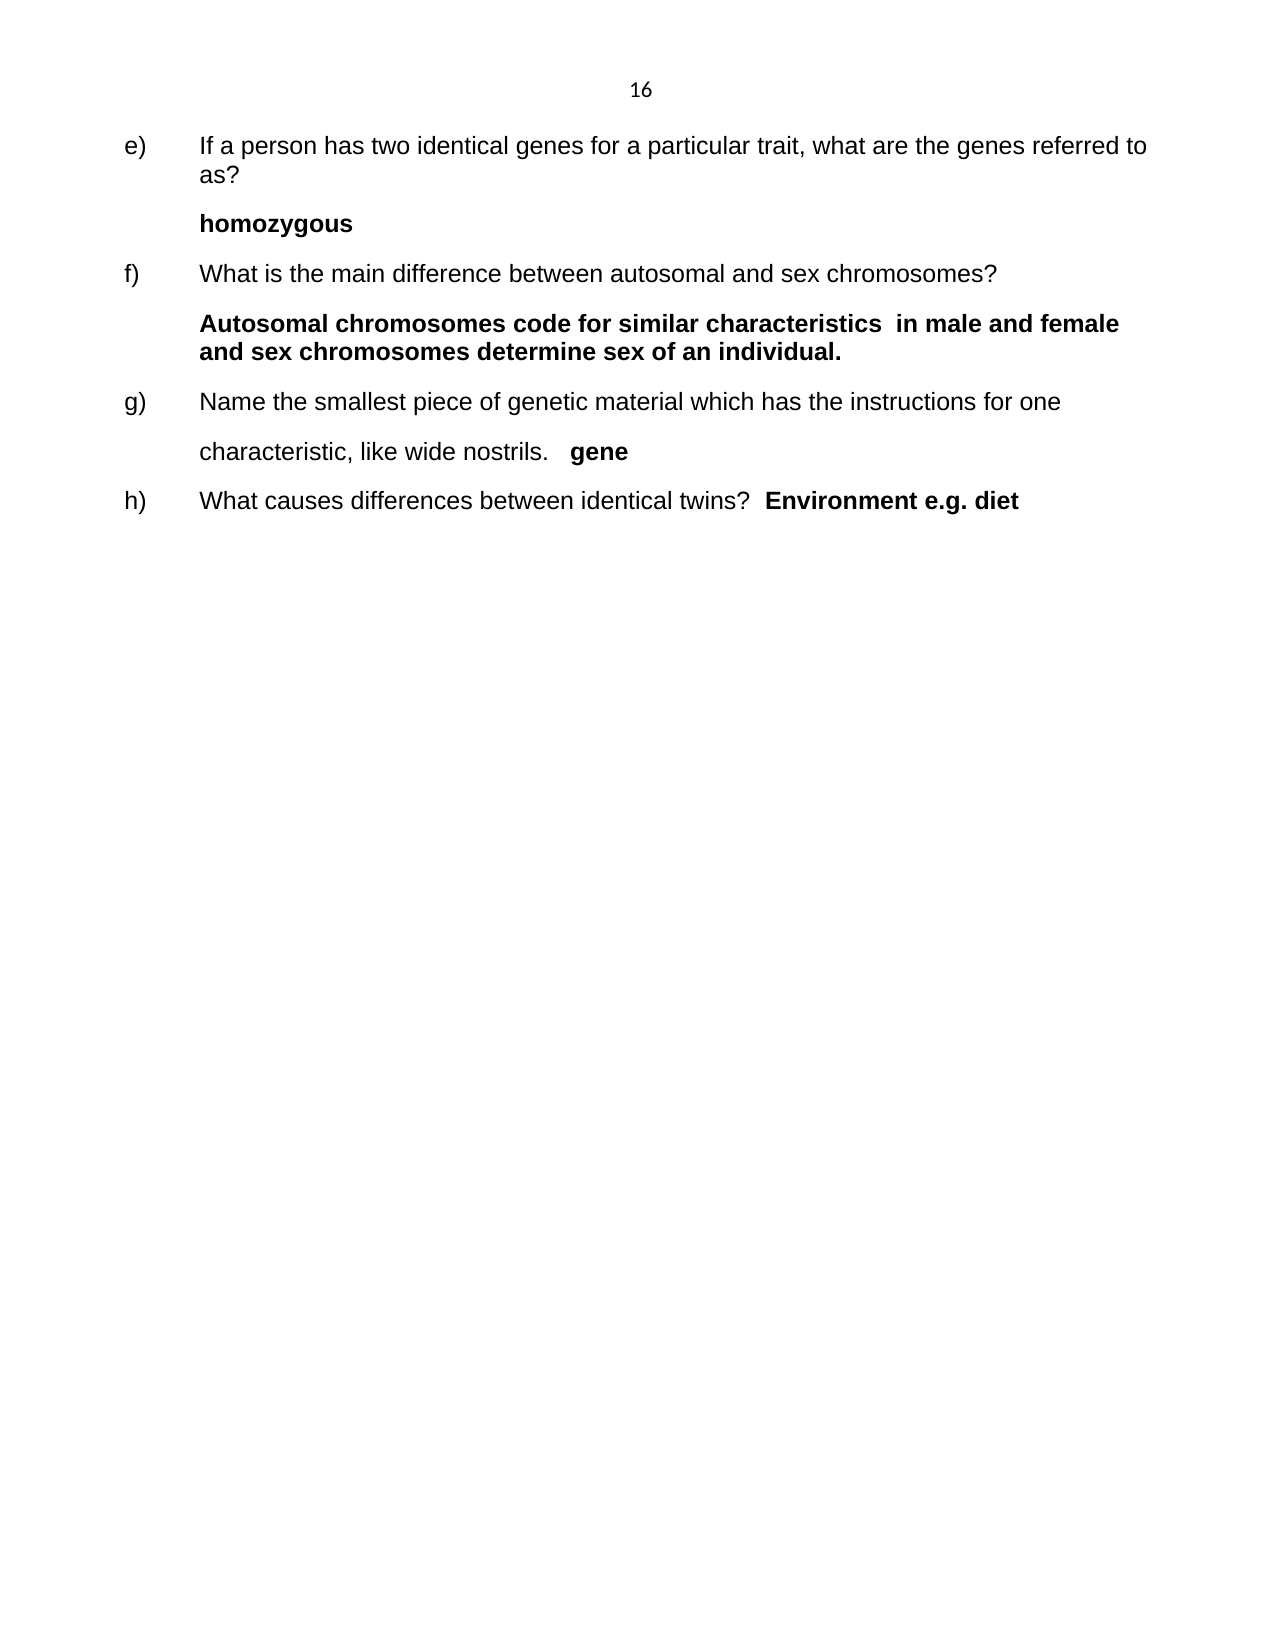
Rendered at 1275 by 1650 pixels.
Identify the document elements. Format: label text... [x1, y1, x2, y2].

text characteristic, like wide nostrils. gene [199, 436, 1157, 465]
list Name the smallest piece of genetic material which has the instructions for one [124, 387, 1157, 416]
text homozygous [199, 209, 1157, 238]
text Autosomal chromosomes code for similar characteristics in male and female and sex chromosomes determine sex of an individual. [199, 308, 1157, 366]
list What causes differences between identical twins? Environment e.g. diet [124, 486, 1157, 515]
list What is the main difference between autosomal and sex chromosomes? [124, 259, 1157, 288]
list If a person has two identical genes for a particular trait, what are the genes referred to as? [124, 131, 1157, 188]
